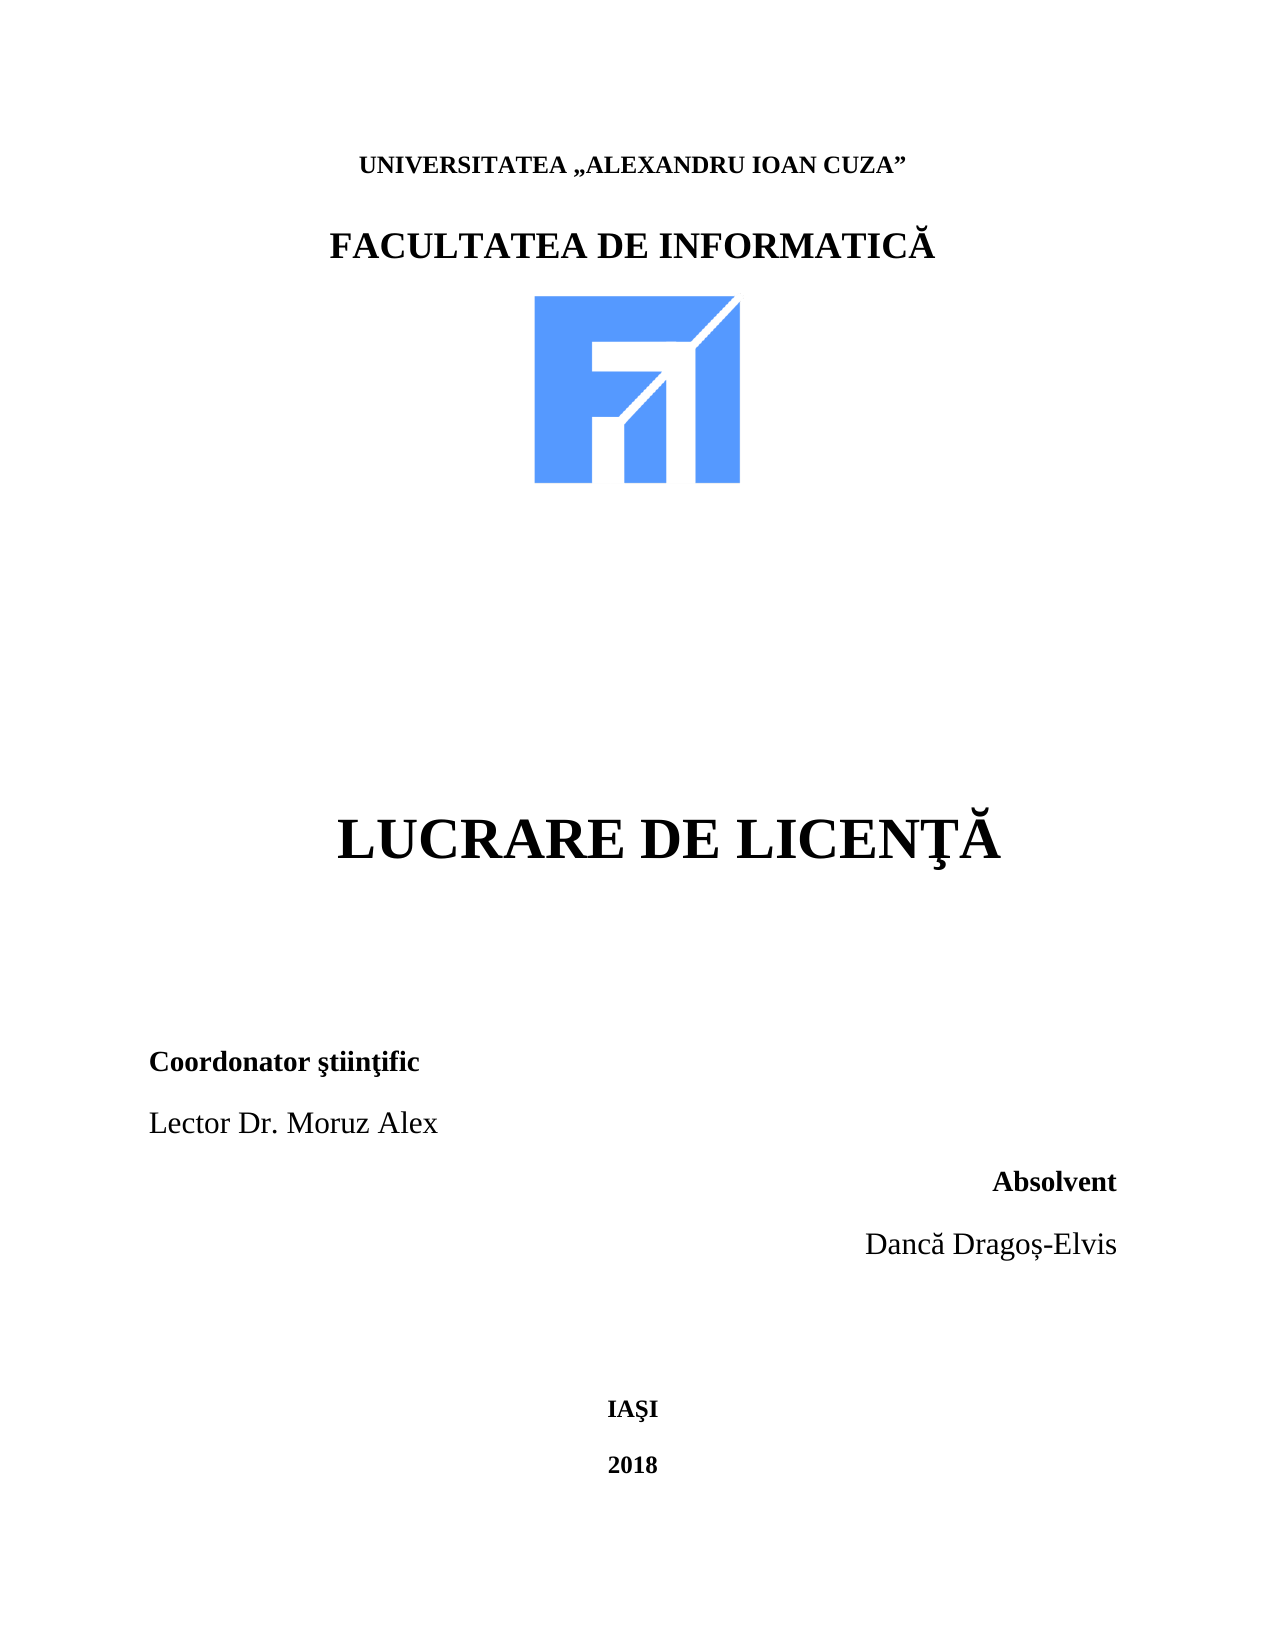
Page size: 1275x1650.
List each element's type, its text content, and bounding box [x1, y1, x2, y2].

subtitle LUCRARE DE LICENŢĂ [150, 804, 1116, 871]
text Lector Dr. Moruz Alex [148, 1104, 1125, 1140]
subtitle Coordonator ştiinţific [148, 1044, 1115, 1078]
text UNIVERSITATEA „ALEXANDRU IOAN CUZA” [150, 150, 1115, 179]
subtitle Dancă Dragoș-Elvis [150, 1226, 1117, 1261]
picture [534, 292, 744, 484]
text 2018 [150, 1450, 1115, 1479]
subtitle FACULTATEA DE INFORMATICĂ [150, 223, 1115, 267]
text IAŞI [150, 1394, 1115, 1423]
text Absolvent [150, 1164, 1117, 1198]
